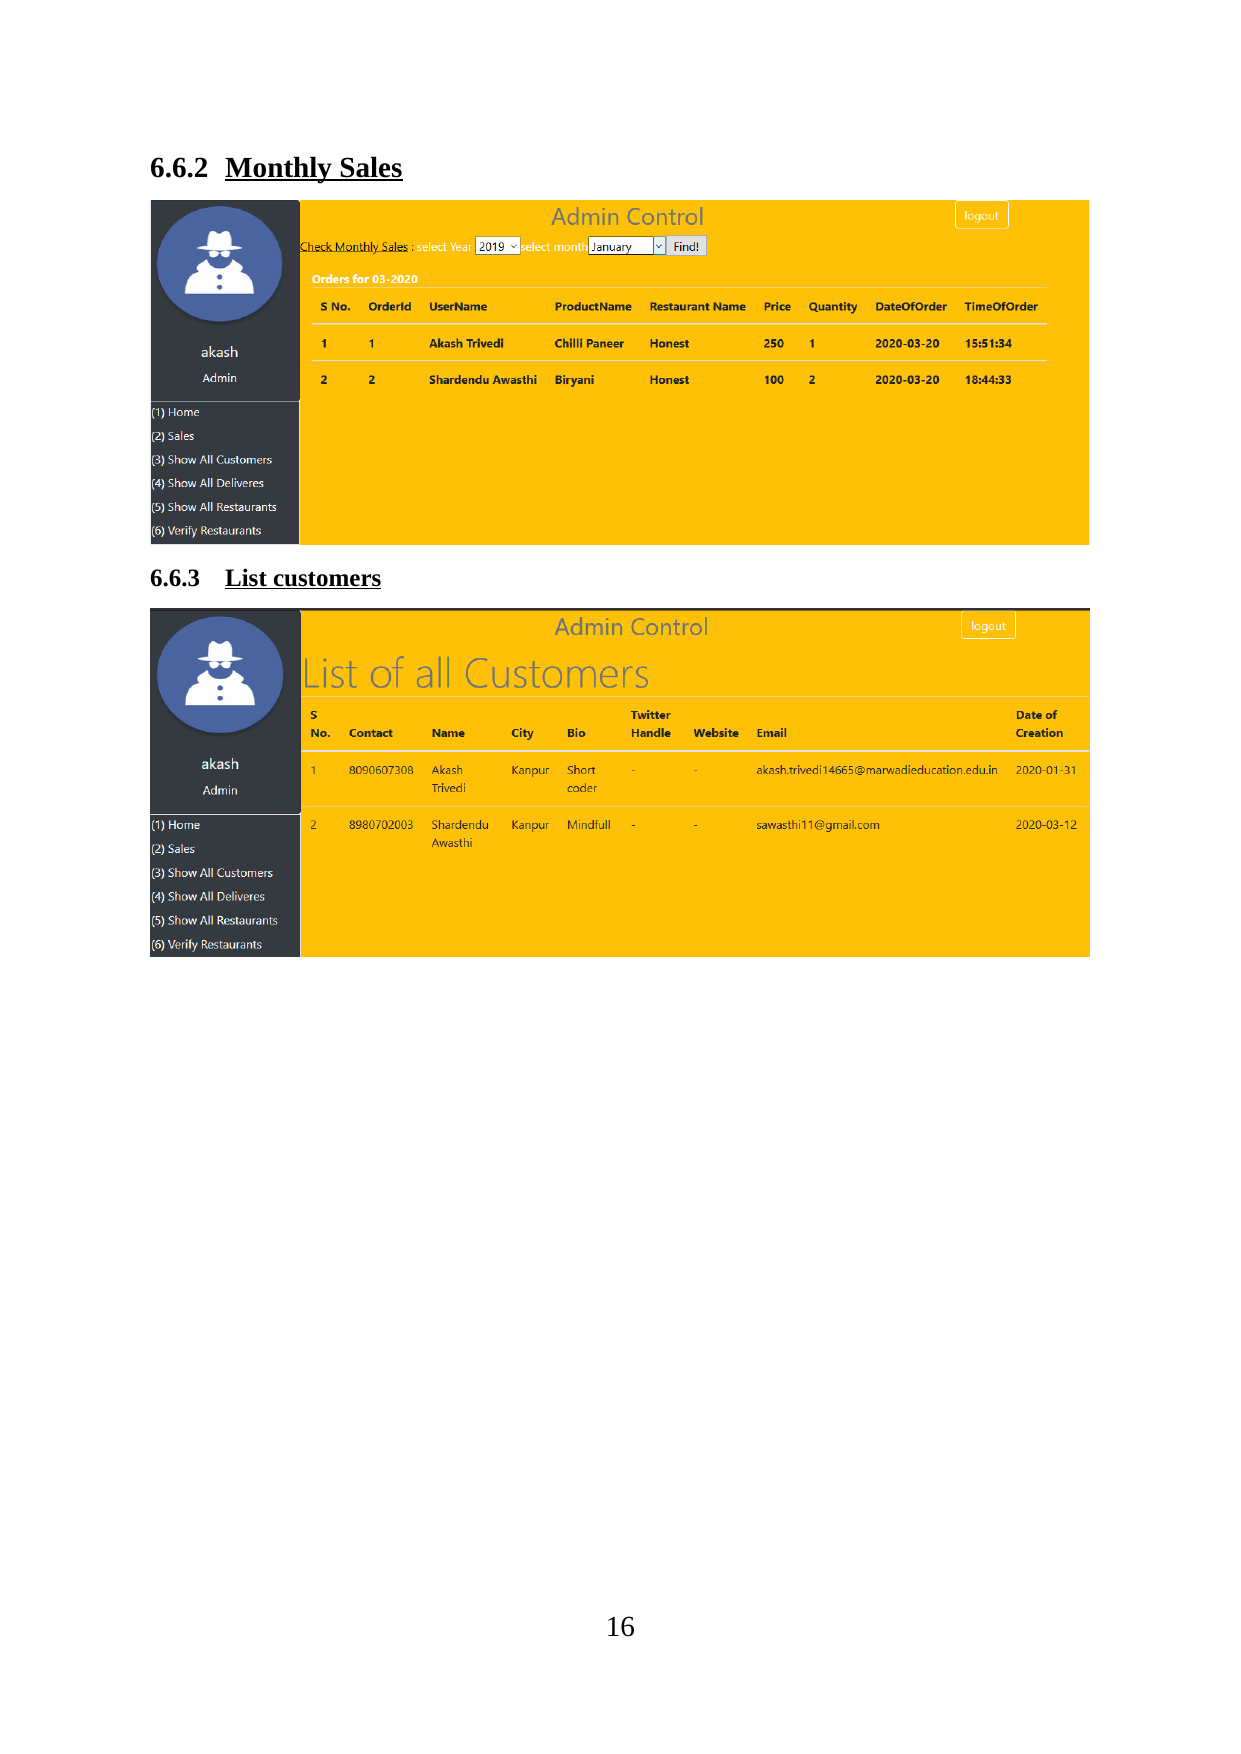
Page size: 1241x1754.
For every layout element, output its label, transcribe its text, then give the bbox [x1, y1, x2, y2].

picture [150, 200, 1090, 546]
subtitle Monthly Sales [150, 150, 1090, 183]
picture [150, 608, 1090, 957]
subtitle List customers [150, 563, 1090, 591]
